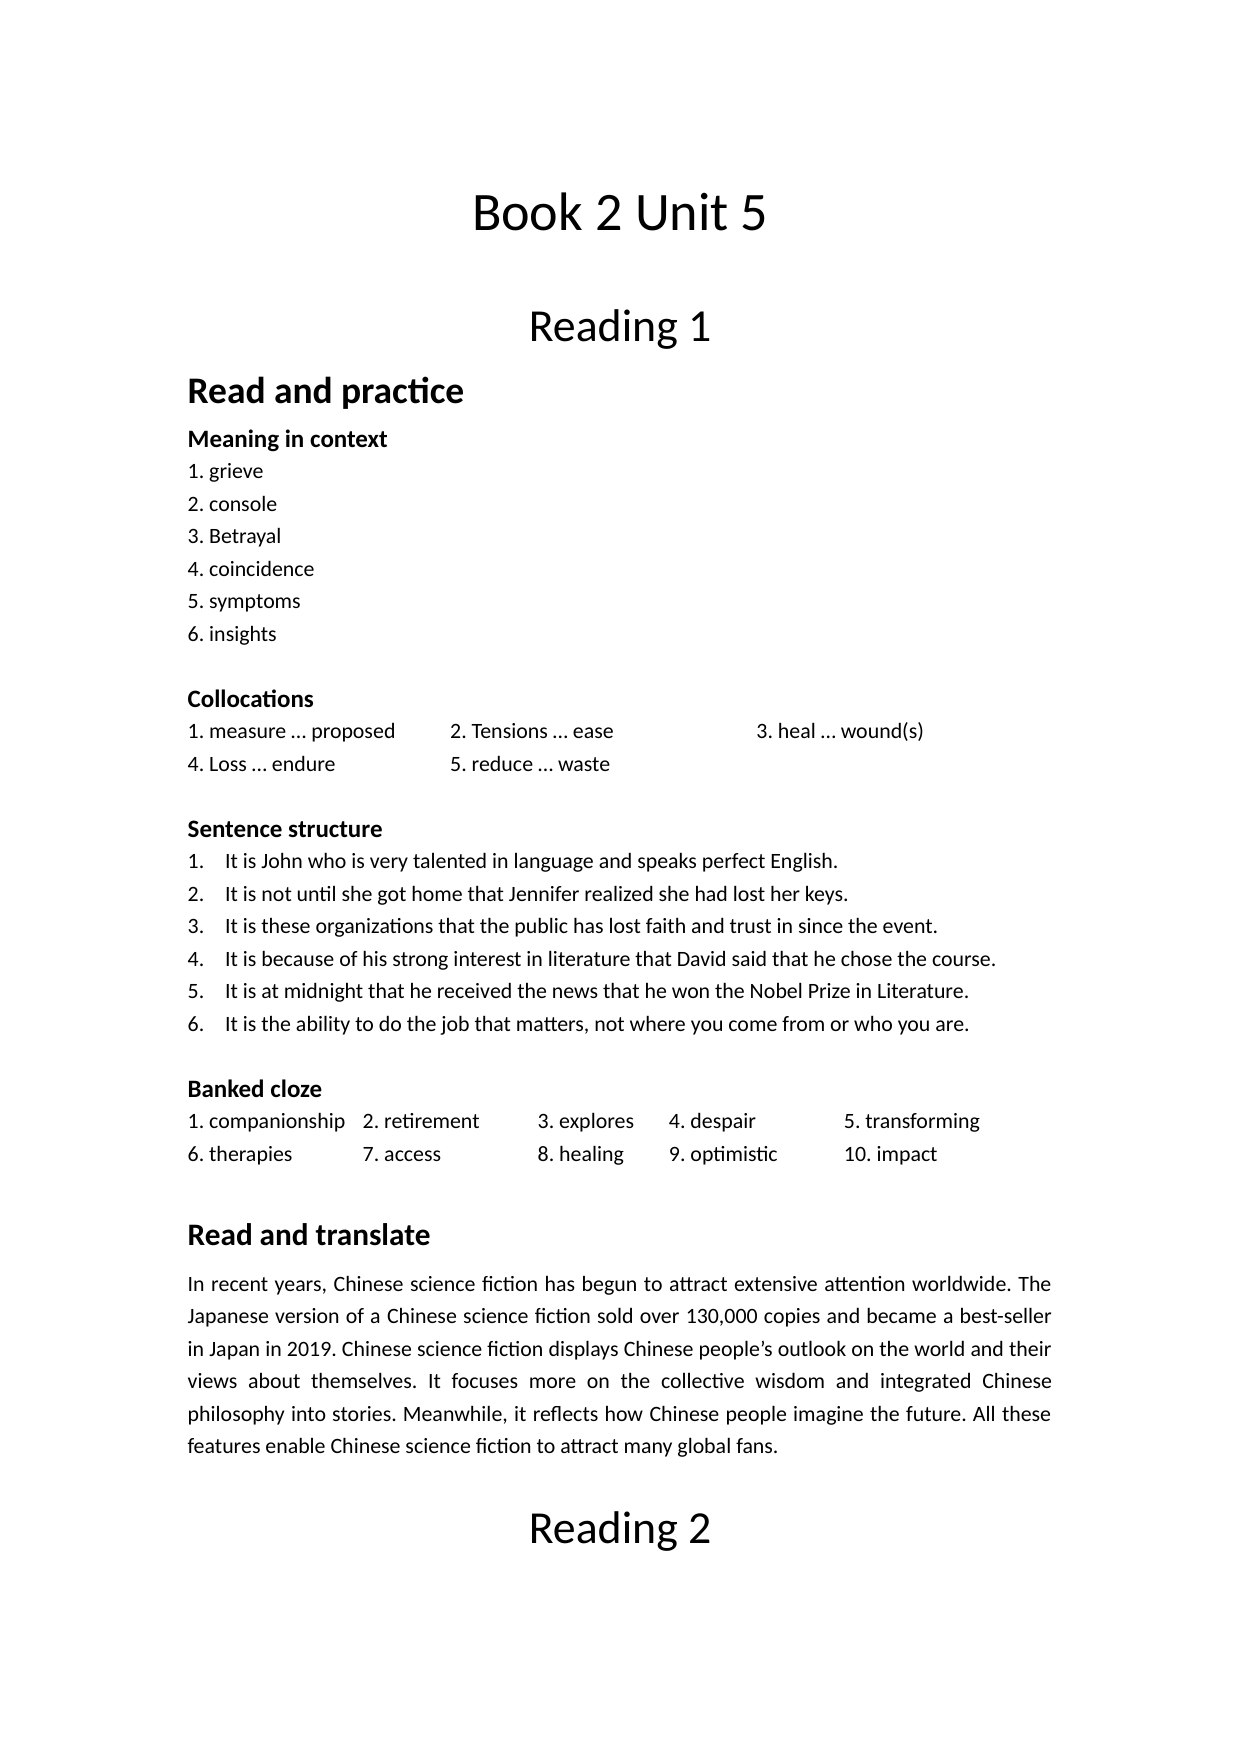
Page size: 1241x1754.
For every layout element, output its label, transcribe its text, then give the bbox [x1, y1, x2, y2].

text 1. grieve [187, 454, 1053, 487]
text 1. companionship 2. retirement 3. explores 4. despair 5. transforming [187, 1104, 1053, 1137]
text 2. console [187, 487, 1053, 519]
text Read and practice [187, 357, 1053, 422]
list It is John who is very talented in language and speaks perfect English. [187, 844, 1053, 877]
text Read and translate [187, 1202, 1053, 1267]
text Reading 1 [187, 292, 1053, 357]
text 6. insights [187, 617, 1053, 649]
text 4. coincidence [187, 552, 1053, 584]
list It is because of his strong interest in literature that David said that he chose the course. [187, 942, 1053, 974]
text Collocations [187, 682, 1053, 714]
text Banked cloze [187, 1072, 1053, 1104]
list It is not until she got home that Jennifer realized she had lost her keys. [187, 877, 1053, 909]
list It is at midnight that he received the news that he won the Nobel Prize in Literature. [187, 974, 1053, 1007]
list It is these organizations that the public has lost faith and trust in since the event. [187, 909, 1053, 942]
list It is the ability to do the job that matters, not where you come from or who you are. [187, 1007, 1053, 1039]
text 1. measure … proposed 2. Tensions … ease 3. heal … wound(s) [187, 714, 1053, 747]
text In recent years, Chinese science fiction has begun to attract extensive attention worldwide. The Japanese version of a Chinese science fiction sold over 130,000 copies and became a best-seller in Japan in 2019. Chinese science fiction displays Chinese people’s outlook on the world and their views about themselves. It focuses more on the collective wisdom and integrated Chinese philosophy into stories. Meanwhile, it reflects how Chinese people imagine the future. All these features enable Chinese science fiction to attract many global fans. [187, 1267, 1053, 1462]
text 6. therapies 7. access 8. healing 9. optimistic 10. impact [187, 1137, 1053, 1169]
text Meaning in context [187, 422, 1053, 454]
text 4. Loss … endure 5. reduce … waste [187, 747, 1053, 779]
text Sentence structure [187, 812, 1053, 844]
text Reading 2 [187, 1494, 1053, 1559]
text 5. symptoms [187, 584, 1053, 617]
text 3. Betrayal [187, 519, 1053, 552]
text Book 2 Unit 5 [187, 162, 1053, 259]
